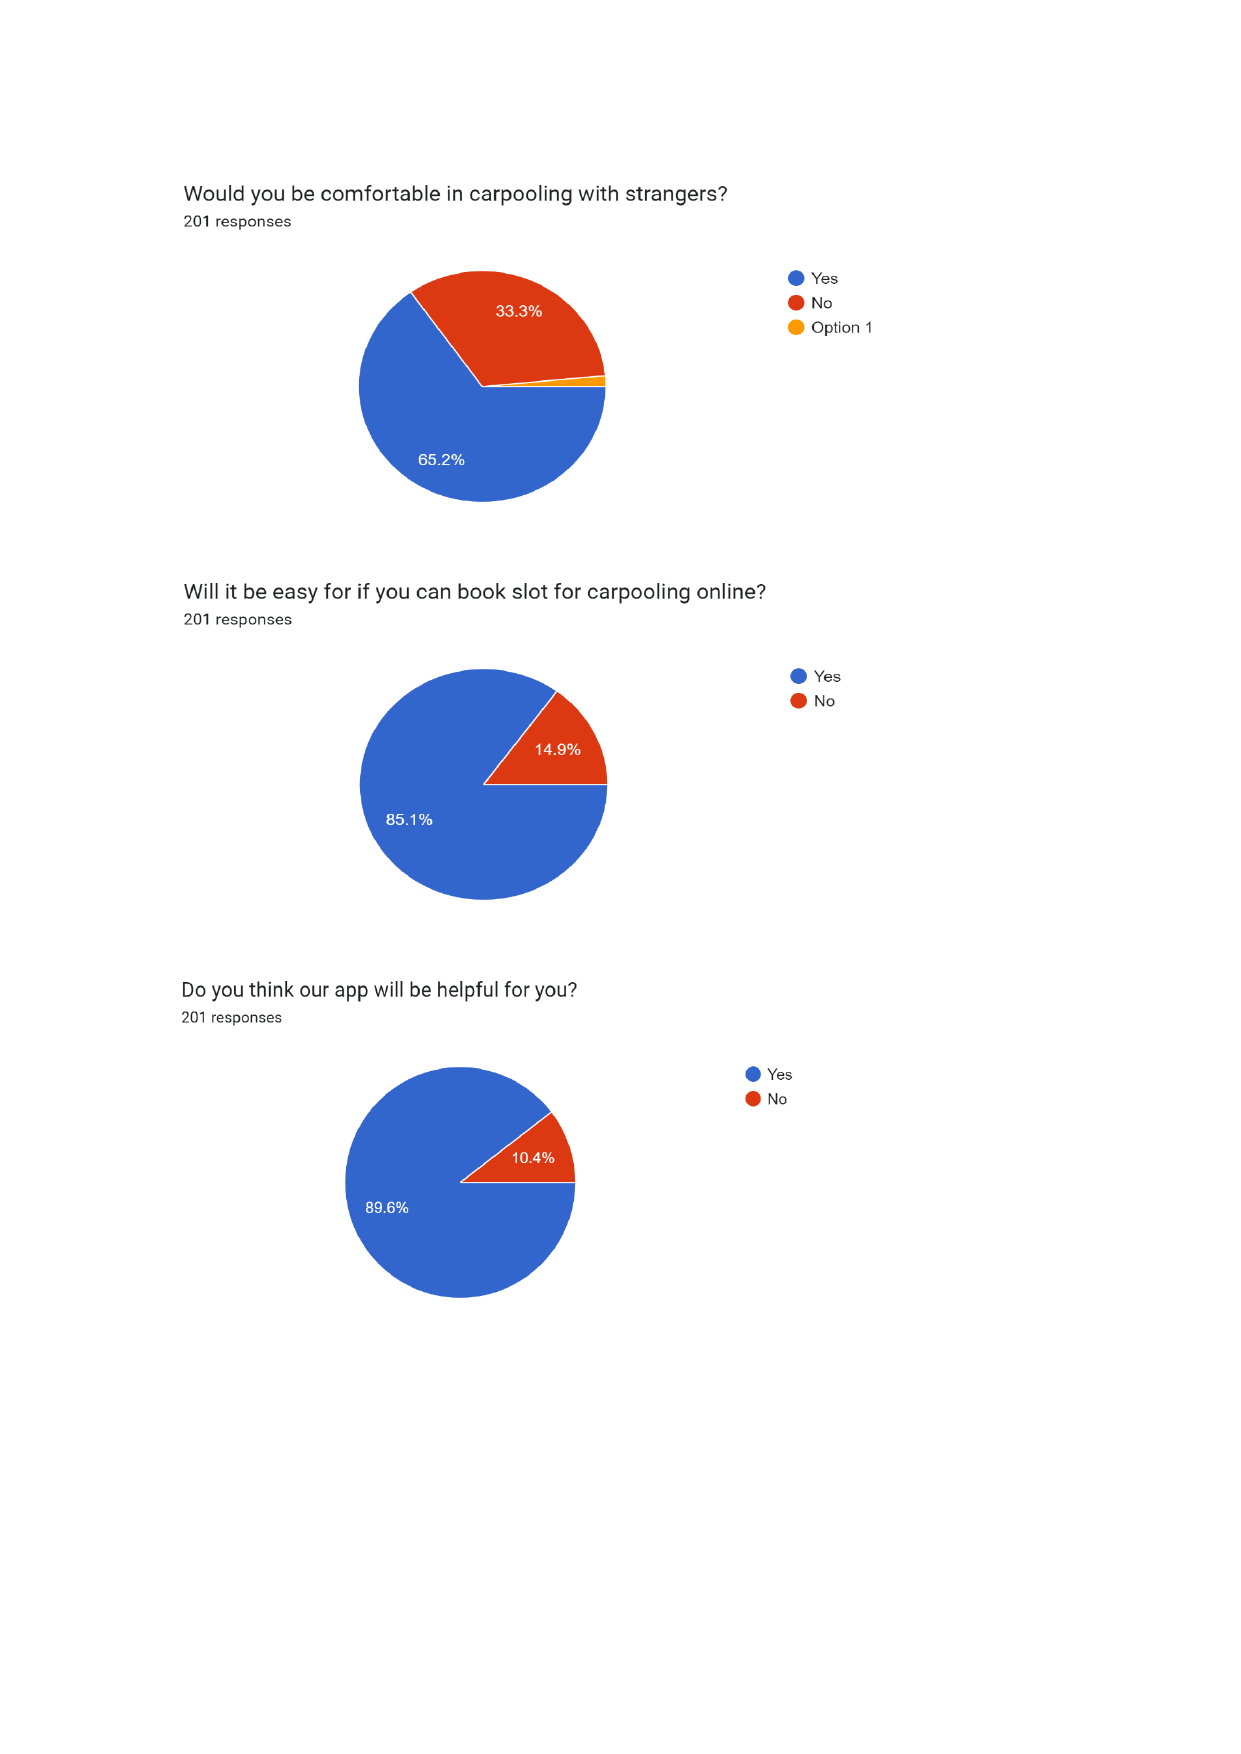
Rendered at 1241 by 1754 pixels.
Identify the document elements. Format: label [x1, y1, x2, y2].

picture [150, 150, 1158, 546]
picture [150, 946, 1091, 1342]
picture [150, 548, 1162, 944]
